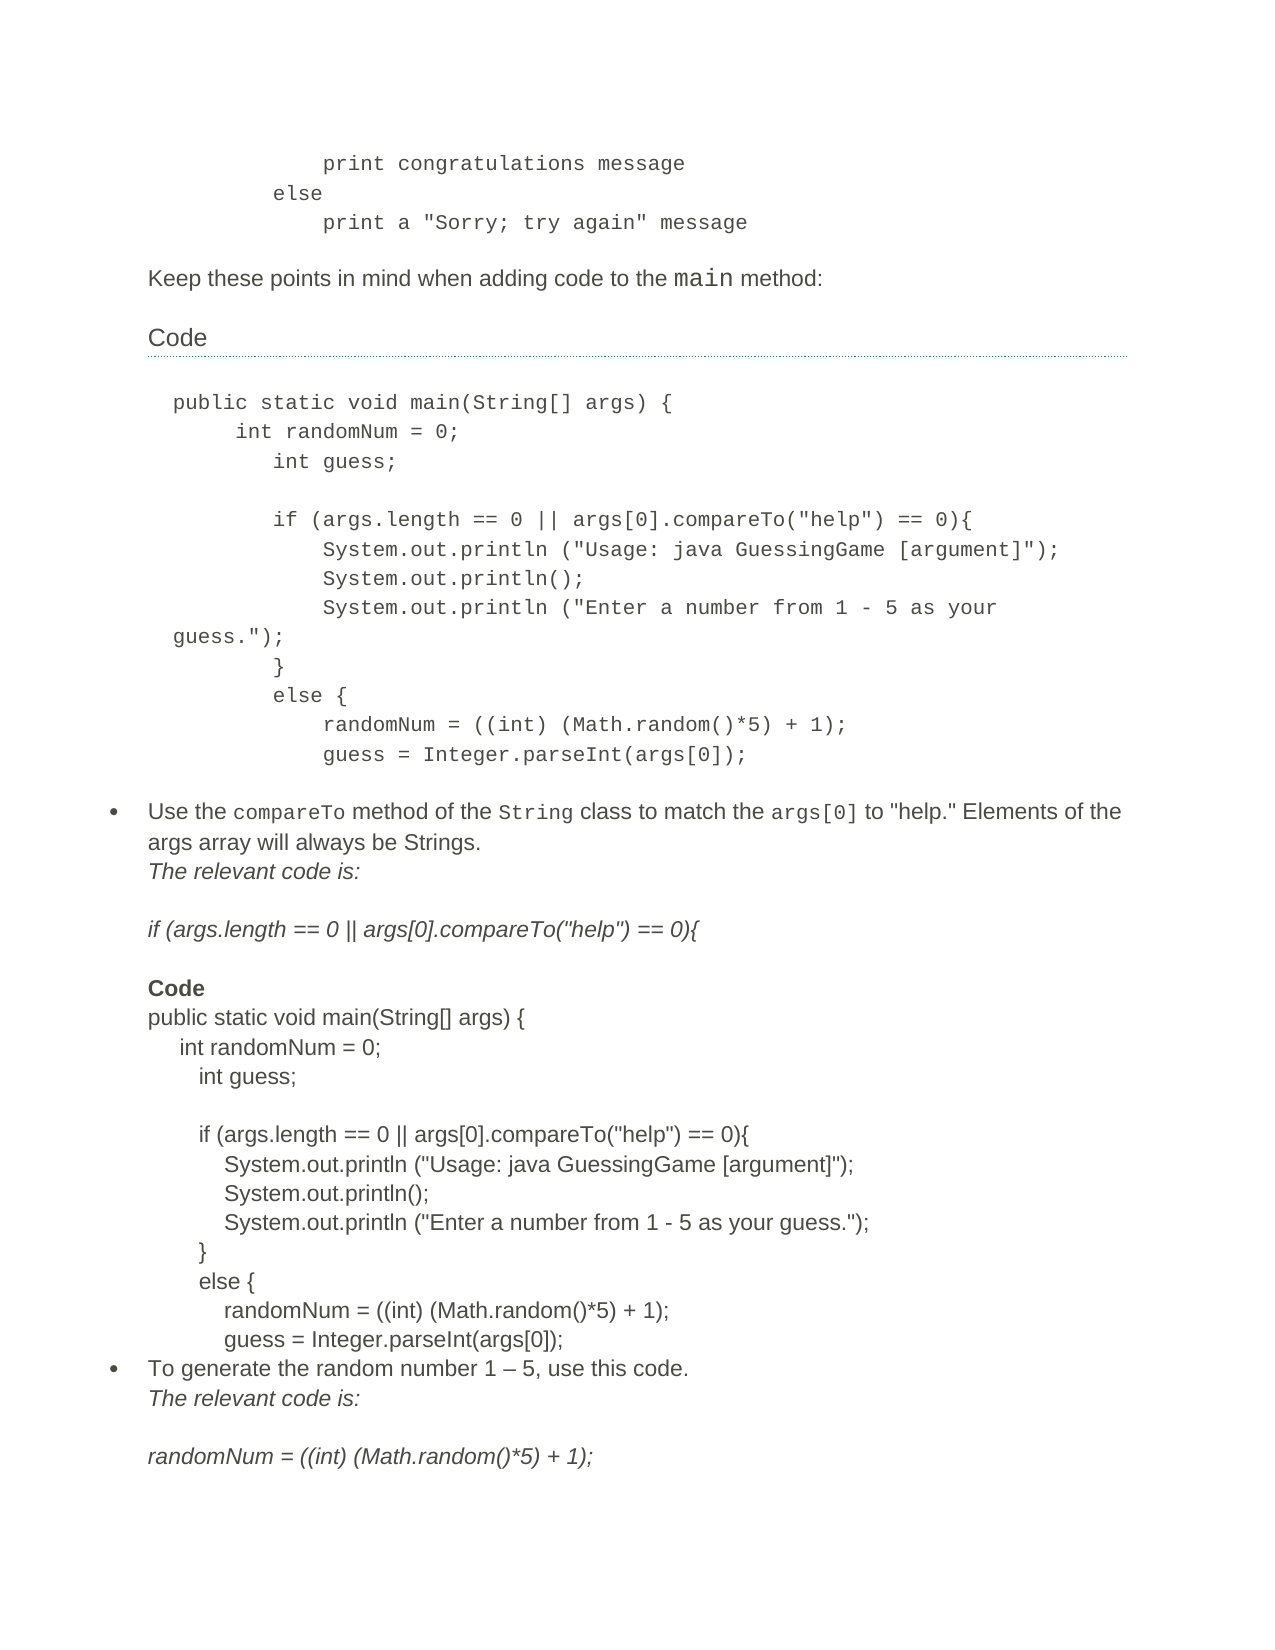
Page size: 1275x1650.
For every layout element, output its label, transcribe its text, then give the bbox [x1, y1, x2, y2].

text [173, 148, 1102, 235]
text Code [148, 323, 1127, 357]
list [110, 1352, 1127, 1499]
text public static void main(String[] args) { int randomNum = 0; int guess; if (args.length == 0 || args[0].compareTo("help") == 0){ System.out.println ("Usage: java GuessingGame [argument]"); System.out.println(); System.out.println ("Enter a number from 1 - 5 as your guess."); } else { randomNum = ((int) (Math.random()*5) + 1); guess = Integer.parseInt(args[0]); [173, 387, 1102, 767]
list Use the compareTo method of the String class to match the args[0] to "help." Elements of the args array will always be Strings. The relevant code is: if (args.length == 0 || args[0].compareTo("help") == 0){ Code public static void main(String[] args) { int randomNum = 0; int guess; if (args.length == 0 || args[0].compareTo("help") == 0){ System.out.println ("Usage: java GuessingGame [argument]"); System.out.println(); System.out.println ("Enter a number from 1 - 5 as your guess."); } else { randomNum = ((int) (Math.random()*5) + 1); guess = Integer.parseInt(args[0]); [110, 796, 1127, 1352]
text Keep these points in mind when adding code to the main method: [148, 264, 1127, 294]
